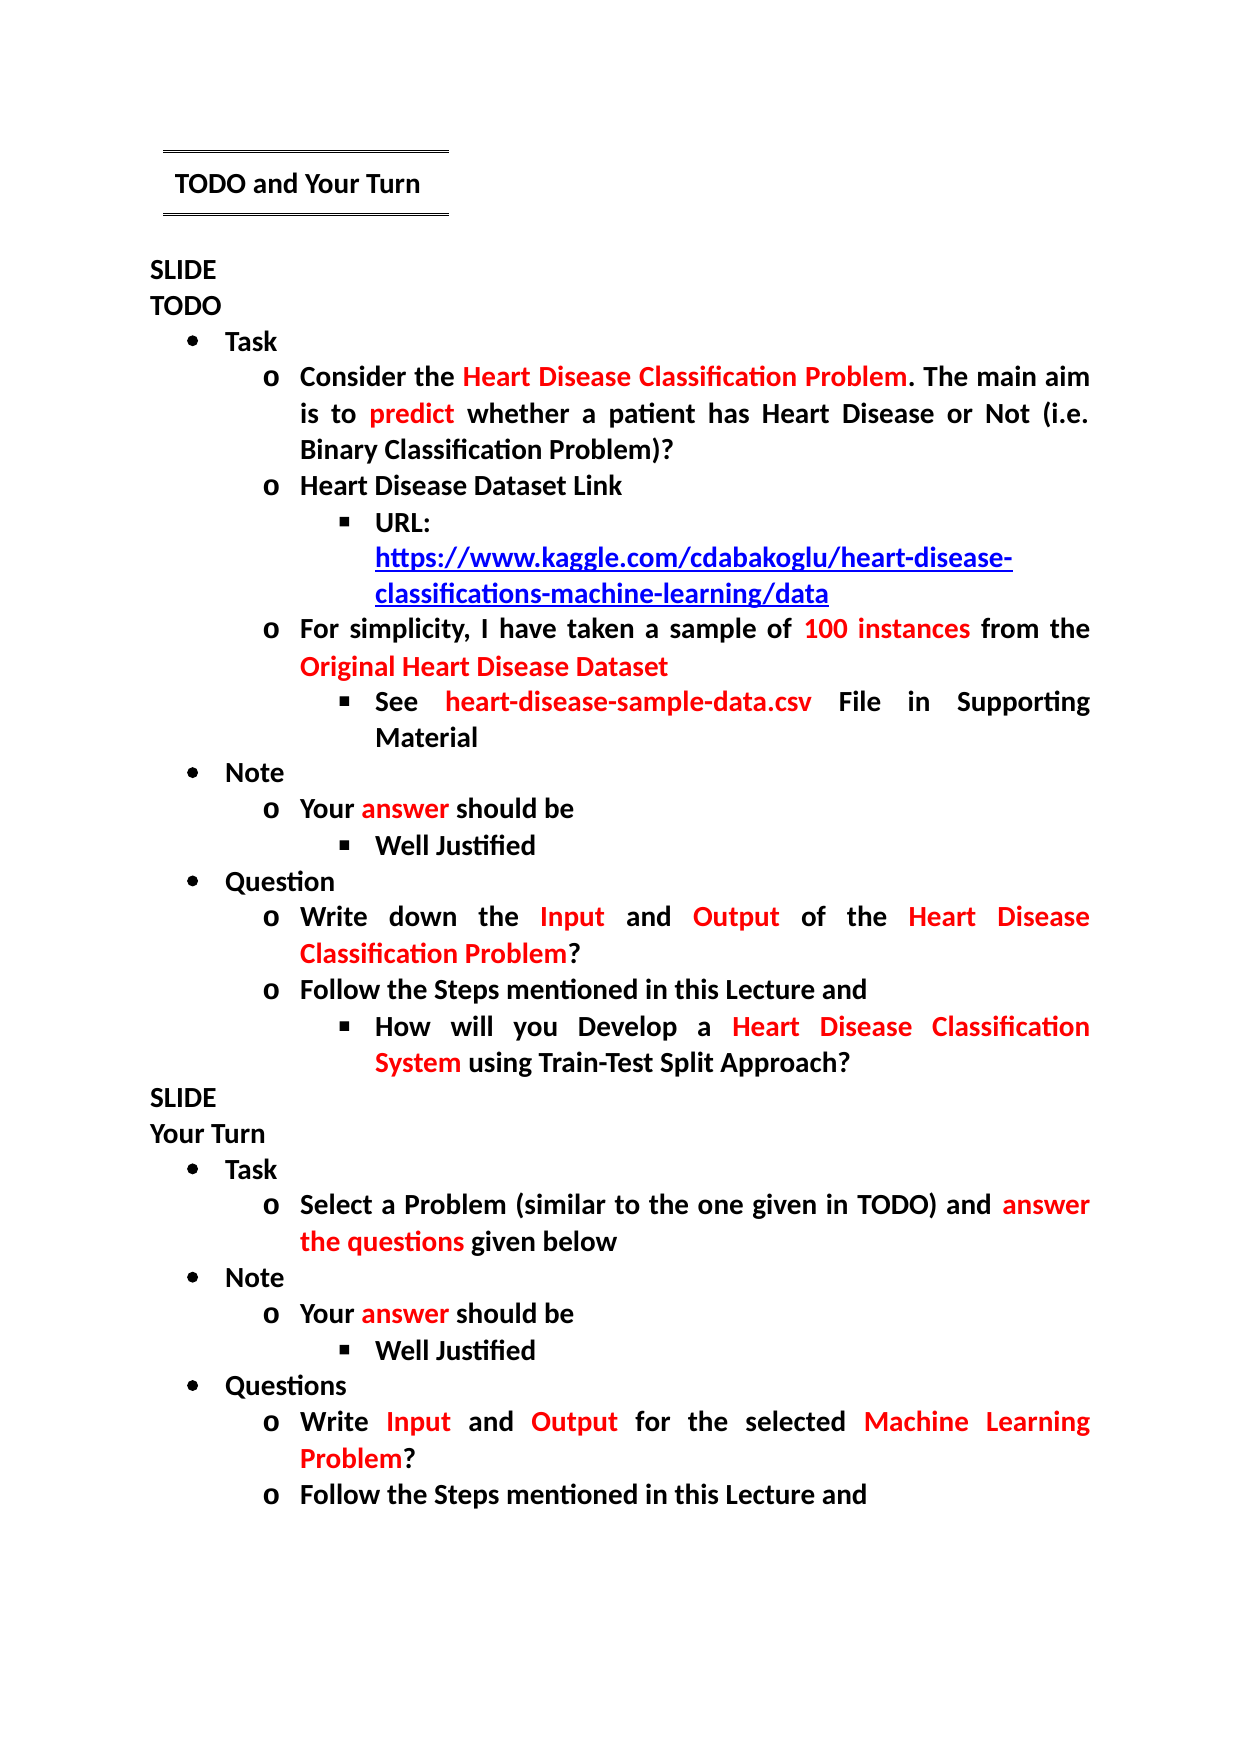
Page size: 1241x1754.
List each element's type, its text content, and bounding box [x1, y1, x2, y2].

list Question [187, 863, 1090, 898]
list Your answer should be [262, 1295, 1090, 1332]
list How will you Develop a Heart Disease Classification System using Train-Test Split Approach? [337, 1008, 1090, 1079]
list Write down the Input and Output of the Heart Disease Classification Problem? [262, 898, 1090, 971]
list Well Justified [337, 1332, 1090, 1367]
text Your Turn [150, 1115, 1090, 1151]
list Follow the Steps mentioned in this Lecture and [262, 971, 1090, 1008]
list Follow the Steps mentioned in this Lecture and [262, 1476, 1090, 1513]
list For simplicity, I have taken a sample of 100 instances from the Original Heart Disease Dataset [262, 611, 1090, 683]
table_header TODO and Your Turn [163, 153, 449, 213]
text TODO [150, 287, 1090, 323]
list URL: [337, 504, 1090, 539]
list Select a Problem (similar to the one given in TODO) and answer the questions given below [262, 1186, 1090, 1259]
text SLIDE [150, 1079, 1090, 1115]
list Task [187, 1151, 1090, 1186]
list Your answer should be [262, 790, 1090, 827]
list Write Input and Output for the selected Machine Learning Problem? [262, 1403, 1090, 1476]
text SLIDE [150, 251, 1090, 287]
list Questions [187, 1367, 1090, 1403]
list Consider the Heart Disease Classification Problem. The main aim is to predict whether a patient has Heart Disease or Not (i.e. Binary Classification Problem)? [262, 358, 1090, 467]
list Heart Disease Dataset Link [262, 467, 1090, 504]
list Well Justified [337, 827, 1090, 863]
list Task [187, 323, 1090, 358]
list Note [187, 754, 1090, 790]
list Note [187, 1259, 1090, 1295]
list See heart-disease-sample-data.csv File in Supporting Material [337, 683, 1090, 754]
list https://www.kaggle.com/cdabakoglu/heart-disease-classifications-machine-learning/data [375, 539, 1090, 611]
